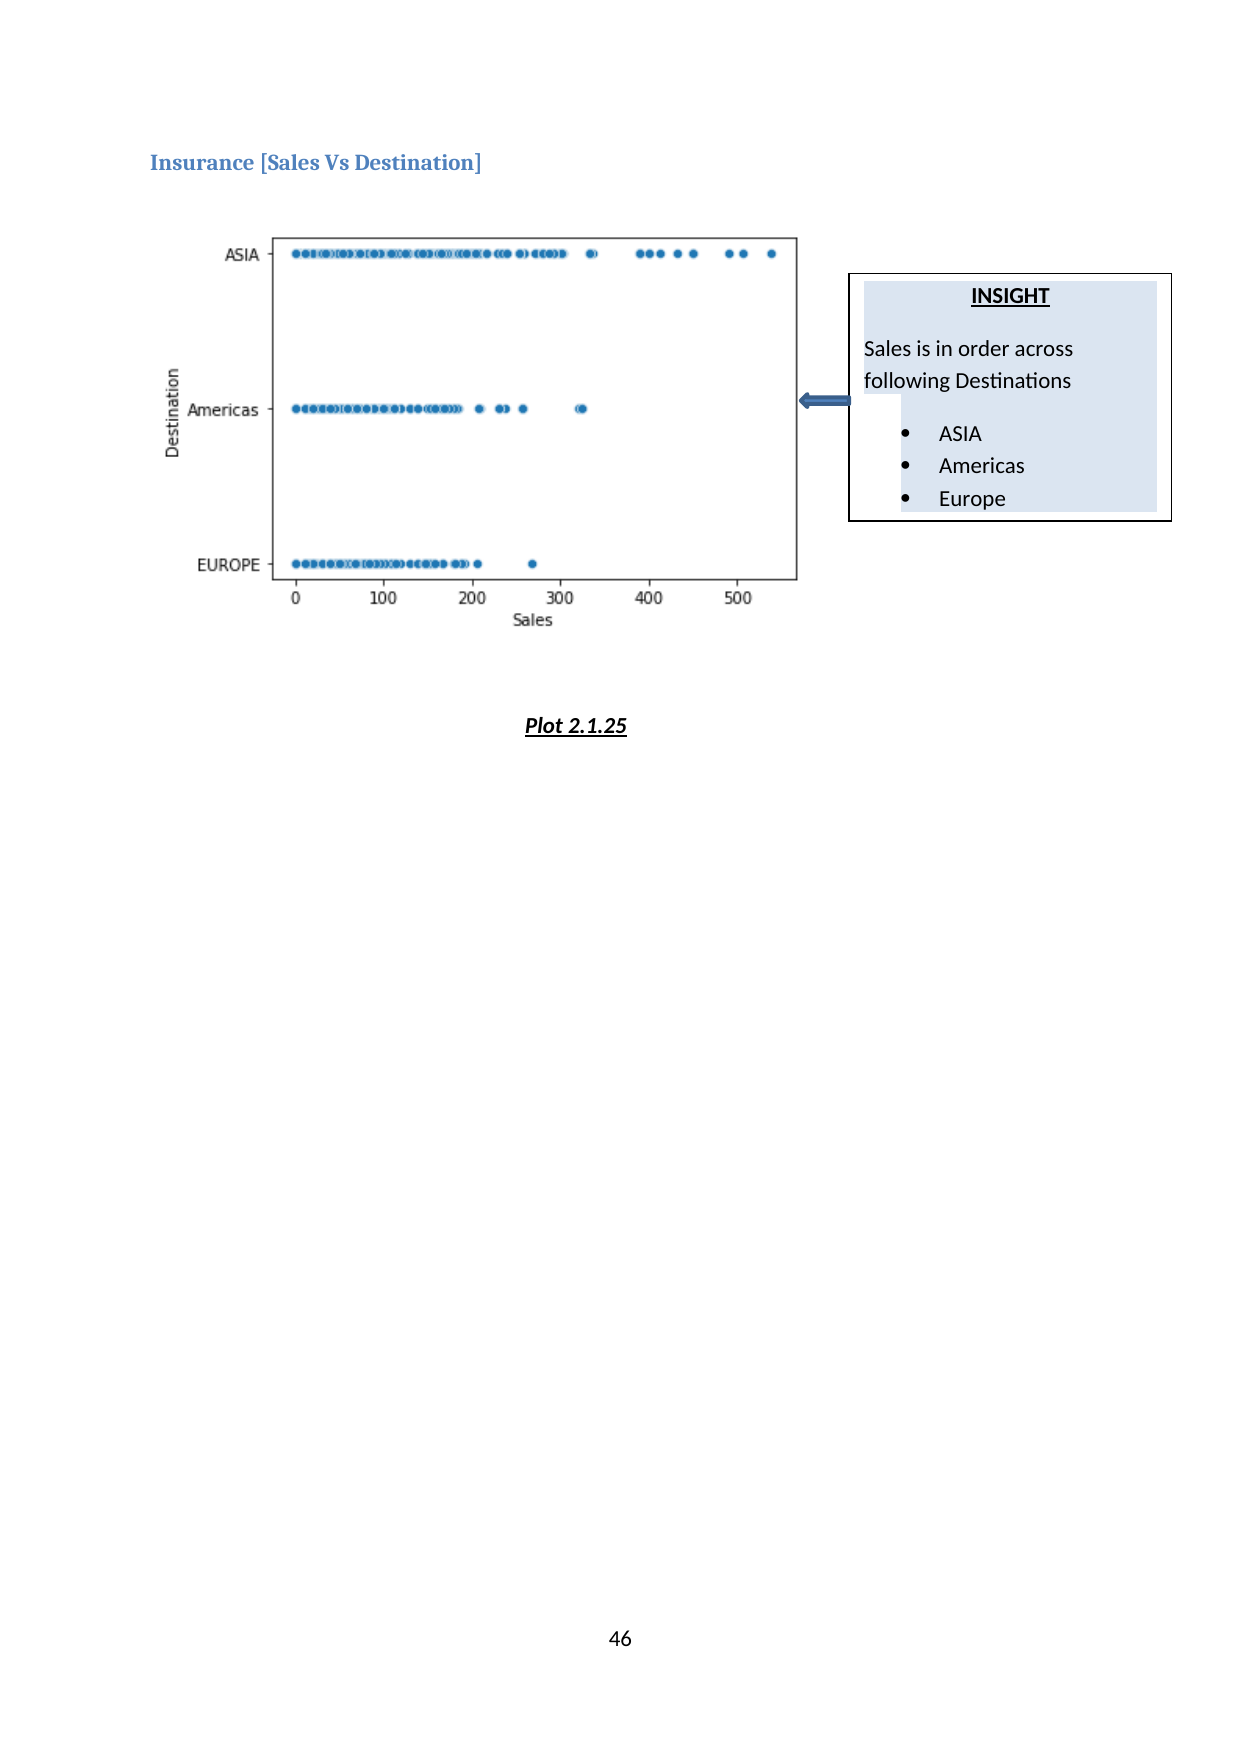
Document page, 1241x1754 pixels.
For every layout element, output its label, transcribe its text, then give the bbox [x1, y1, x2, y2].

text Plot 2.1.25 [450, 711, 1090, 739]
subtitle Insurance [Sales Vs Destination] [150, 150, 1090, 176]
picture [155, 233, 804, 634]
